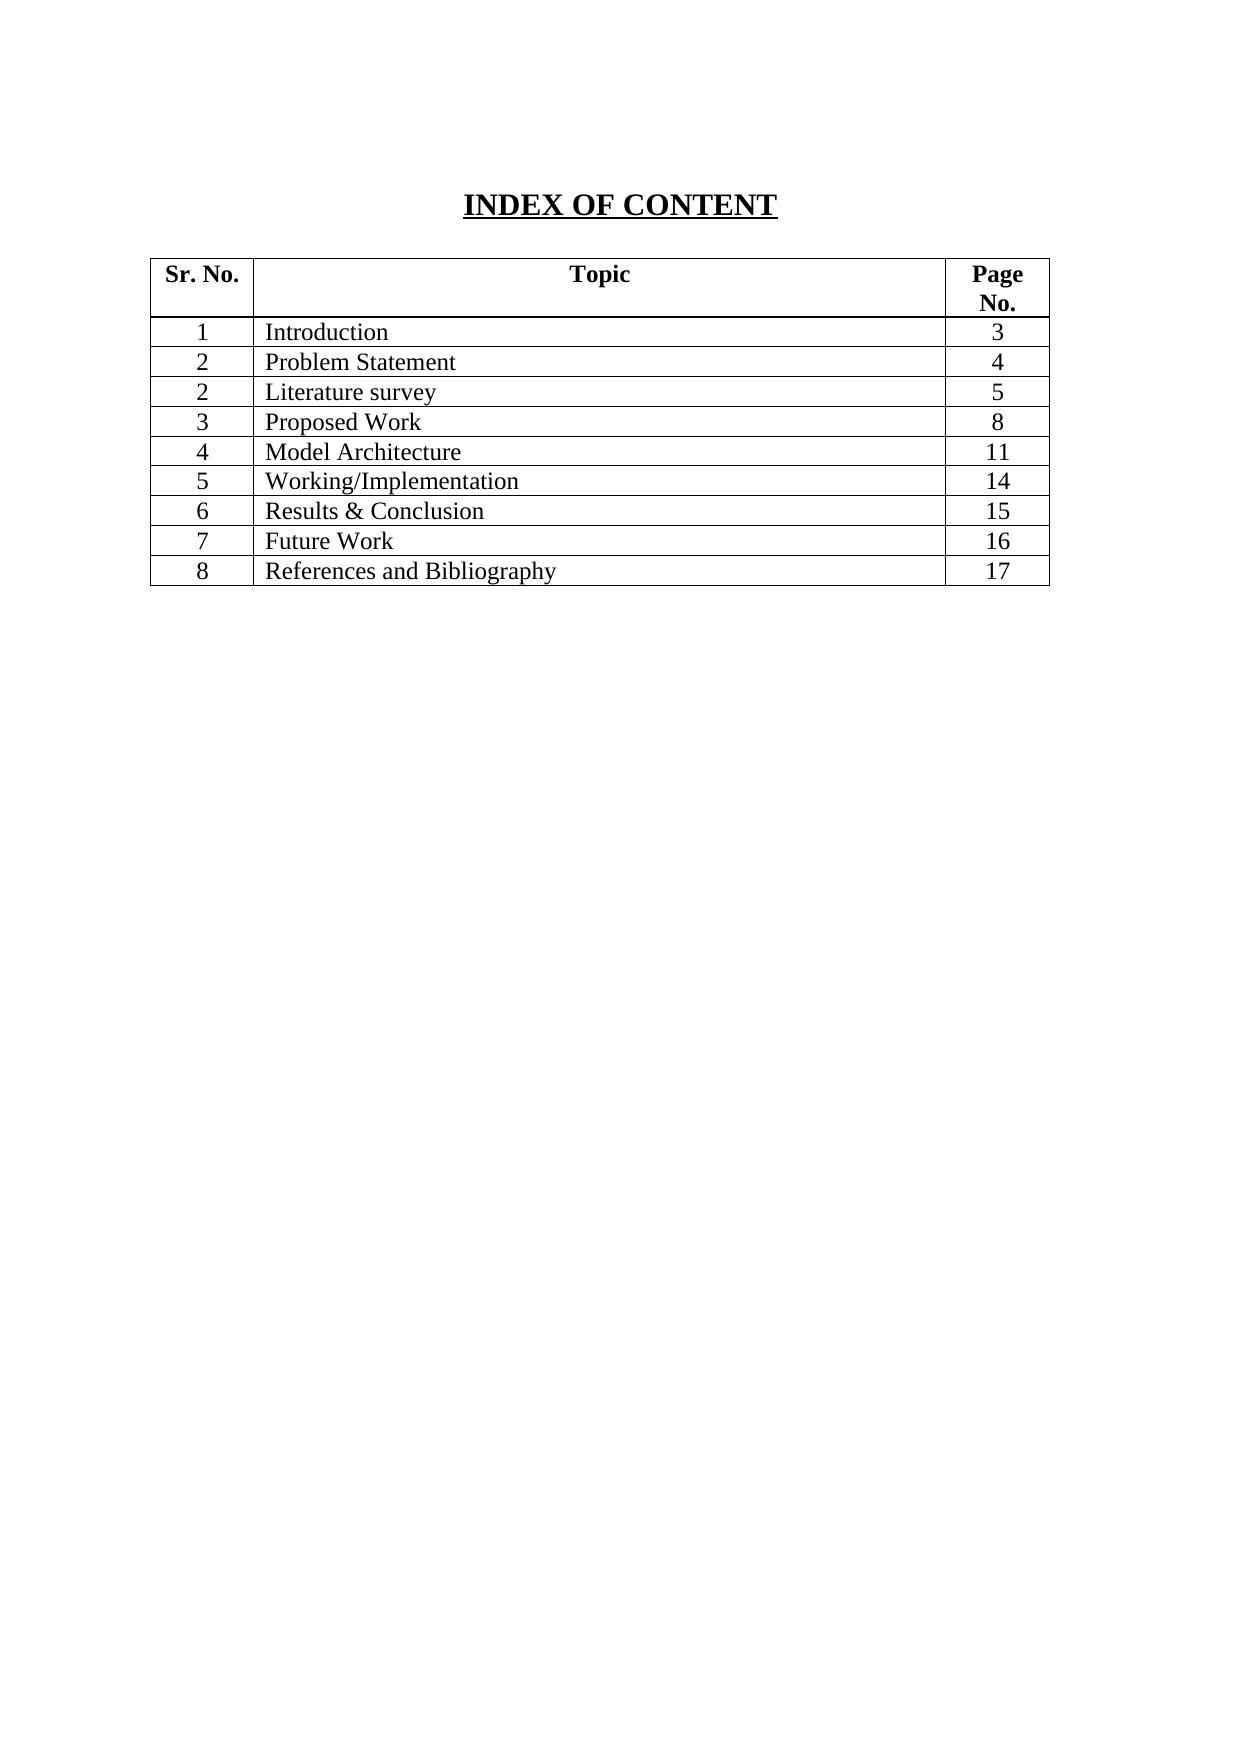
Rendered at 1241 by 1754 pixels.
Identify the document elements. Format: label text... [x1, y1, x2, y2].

table_cell Problem Statement [254, 347, 945, 376]
table_cell 1 [151, 318, 253, 346]
table_cell Results & Conclusion [254, 496, 945, 525]
text INDEX OF CONTENT [150, 186, 1090, 222]
table_cell 7 [151, 526, 253, 555]
table_cell 5 [946, 377, 1049, 406]
table_cell 6 [151, 496, 253, 525]
table_cell 3 [946, 318, 1049, 346]
table_cell Future Work [254, 526, 945, 555]
table_cell 11 [946, 437, 1049, 465]
table_cell 8 [946, 407, 1049, 436]
table_cell 8 [151, 556, 253, 584]
table_cell 17 [946, 556, 1049, 584]
table_cell 4 [946, 347, 1049, 376]
table_cell Model Architecture [254, 437, 945, 465]
table_cell 2 [151, 377, 253, 406]
table_cell References and Bibliography [254, 556, 945, 584]
table_header Page No. [946, 259, 1049, 316]
table_cell 4 [151, 437, 253, 465]
table_cell 2 [151, 347, 253, 376]
table_cell 16 [946, 526, 1049, 555]
table_cell Introduction [254, 318, 945, 346]
table_cell 3 [151, 407, 253, 436]
table_header Sr. No. [151, 259, 253, 316]
table_cell 15 [946, 496, 1049, 525]
table_cell Proposed Work [254, 407, 945, 436]
table_cell Literature survey [254, 377, 945, 406]
table_cell 5 [151, 466, 253, 495]
table_cell Working/Implementation [254, 466, 945, 495]
table_cell 14 [946, 466, 1049, 495]
table_header Topic [254, 259, 945, 316]
